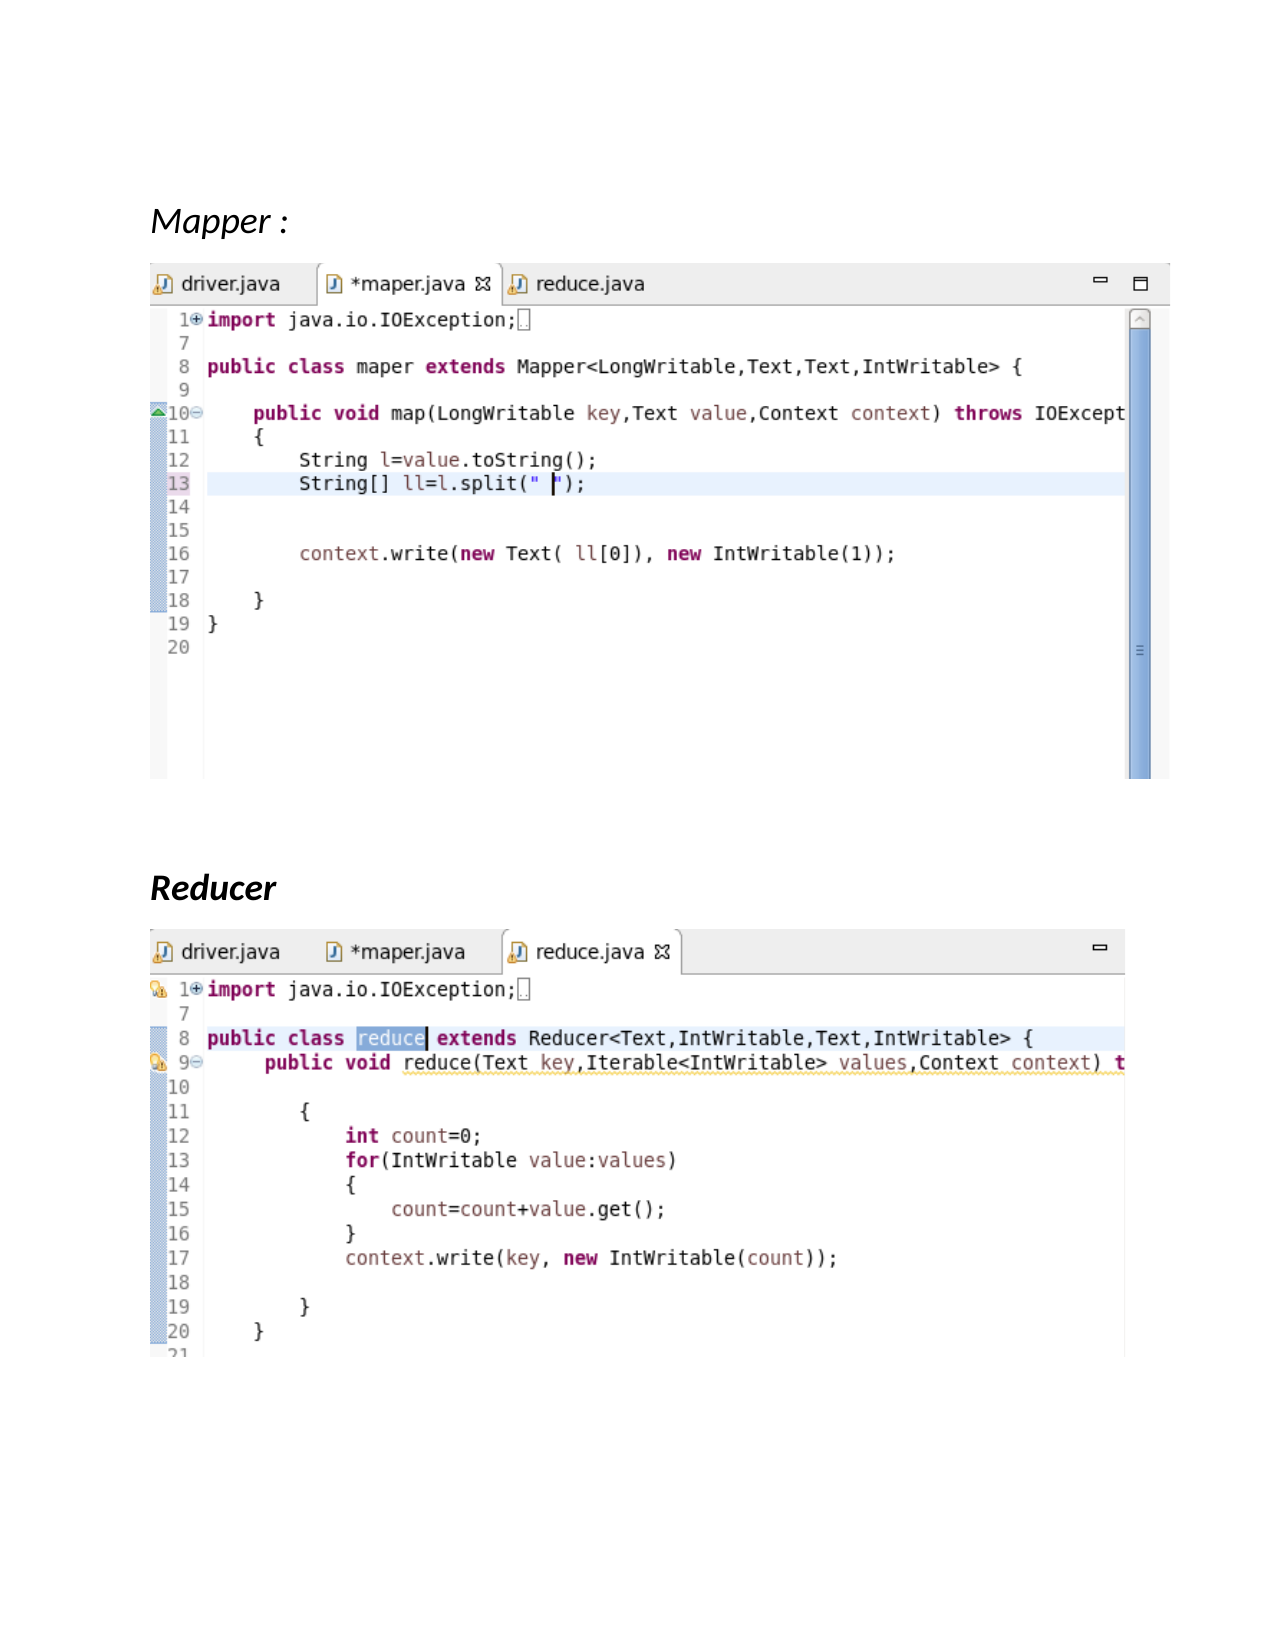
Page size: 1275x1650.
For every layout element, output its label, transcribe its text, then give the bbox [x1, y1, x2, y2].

picture [150, 263, 1171, 779]
picture [150, 929, 1125, 1357]
text Reducer [150, 864, 1125, 909]
text Mapper : [150, 197, 1125, 243]
